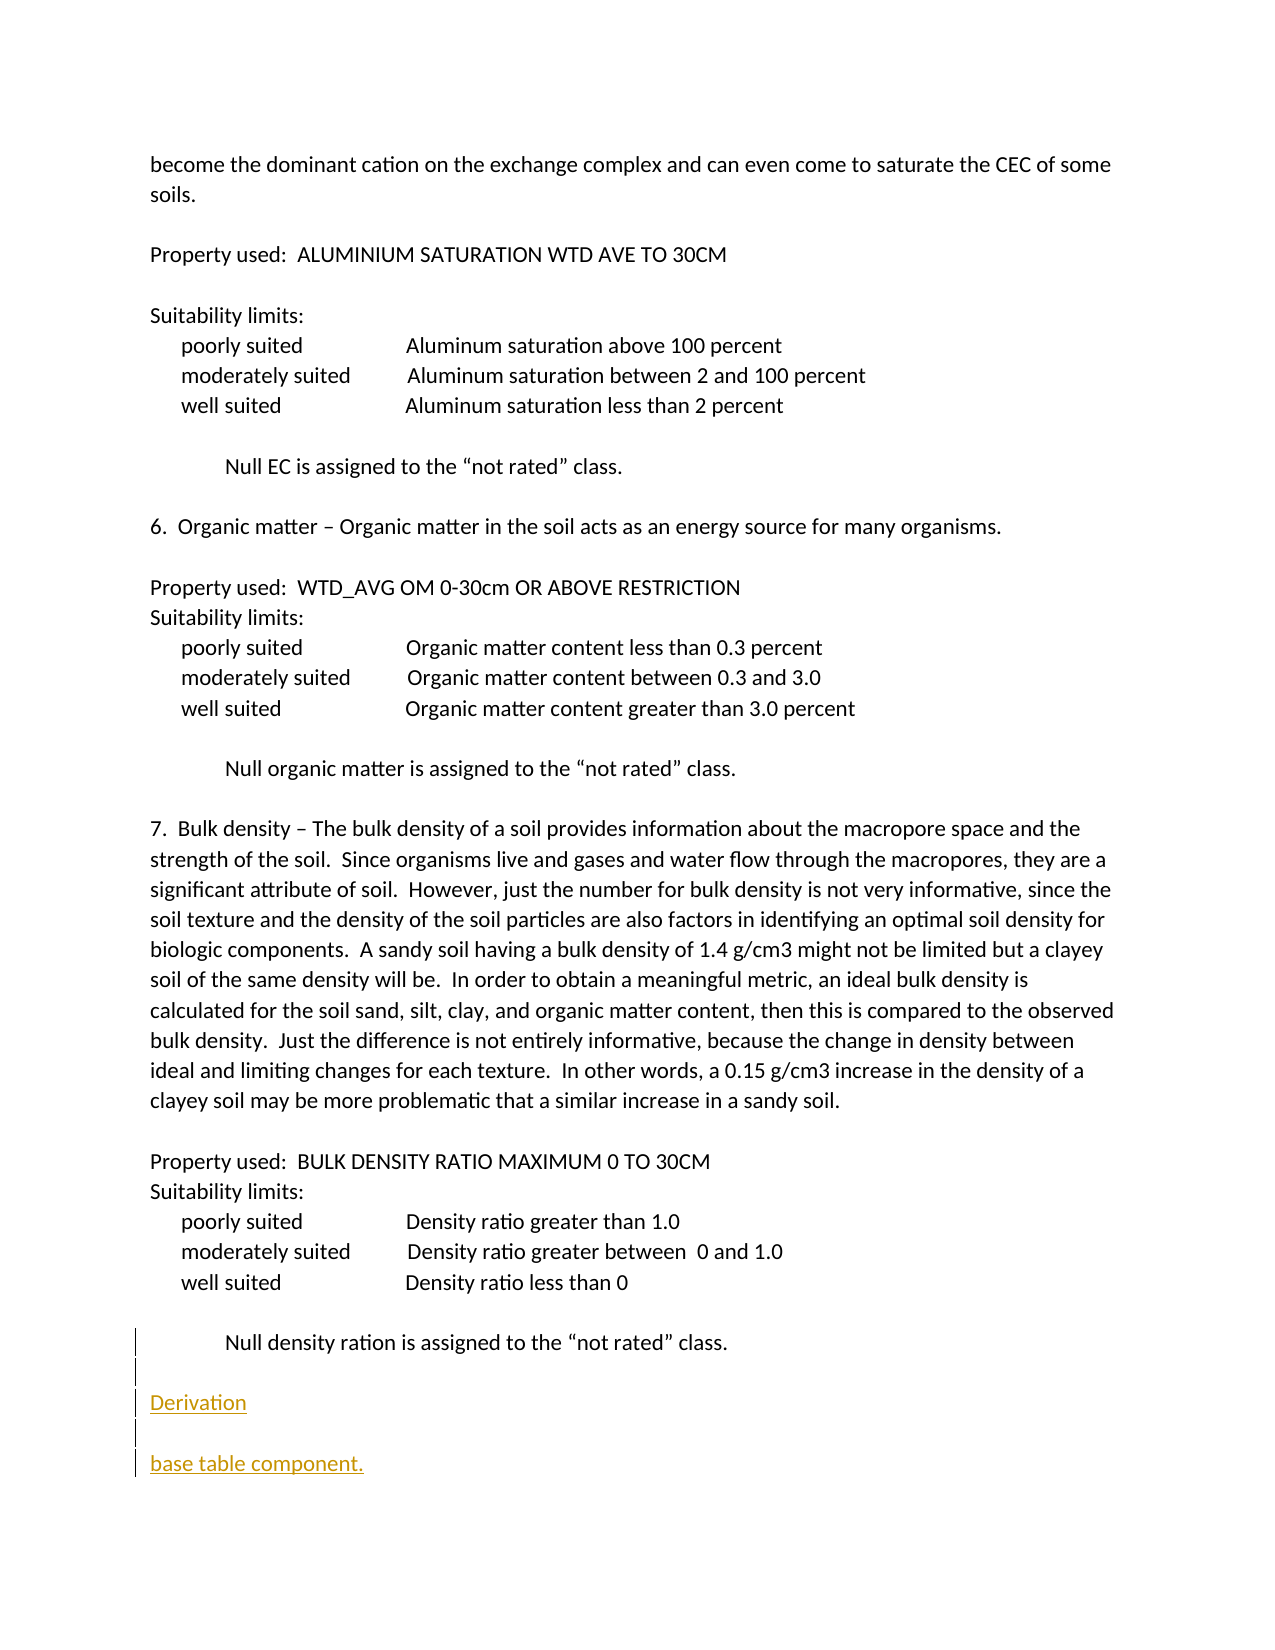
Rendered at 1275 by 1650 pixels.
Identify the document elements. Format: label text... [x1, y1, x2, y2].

text Property used: BULK DENSITY RATIO MAXIMUM 0 TO 30CM [150, 1147, 1125, 1175]
text Property used: WTD_AVG OM 0-30cm OR ABOVE RESTRICTION [150, 573, 1125, 601]
text Suitability limits: [150, 603, 1125, 631]
text well suited Density ratio less than 0 [150, 1268, 1125, 1296]
text Null organic matter is assigned to the “not rated” class. [150, 754, 1125, 782]
text poorly suited Organic matter content less than 0.3 percent [150, 633, 1125, 661]
text Null EC is assigned to the “not rated” class. [150, 452, 1125, 480]
text well suited Organic matter content greater than 3.0 percent [150, 694, 1125, 722]
text moderately suited Organic matter content between 0.3 and 3.0 [150, 663, 1125, 692]
text Null density ration is assigned to the “not rated” class. [150, 1328, 1125, 1356]
text Suitability limits: [150, 301, 1125, 329]
text moderately suited Aluminum saturation between 2 and 100 percent [150, 361, 1125, 389]
text well suited Aluminum saturation less than 2 percent [150, 392, 1125, 420]
text 7. Bulk density – The bulk density of a soil provides information about the macropore space and the strength of the soil. Since organisms live and gases and water flow through the macropores, they are a significant attribute of soil. However, just the number for bulk density is not very informative, since the soil texture and the density of the soil particles are also factors in identifying an optimal soil density for biologic components. A sandy soil having a bulk density of 1.4 g/cm3 might not be limited but a clayey soil of the same density will be. In order to obtain a meaningful metric, an ideal bulk density is calculated for the soil sand, silt, clay, and organic matter content, then this is compared to the observed bulk density. Just the difference is not entirely informative, because the change in density between ideal and limiting changes for each texture. In other words, a 0.15 g/cm3 increase in the density of a clayey soil may be more problematic that a similar increase in a sandy soil. [150, 814, 1125, 1114]
text moderately suited Density ratio greater between 0 and 1.0 [150, 1237, 1125, 1266]
text 6. Organic matter – Organic matter in the soil acts as an energy source for many organisms. [150, 512, 1125, 541]
text poorly suited Density ratio greater than 1.0 [150, 1207, 1125, 1235]
text Property used: ALUMINIUM SATURATION WTD AVE TO 30CM [150, 241, 1125, 269]
text poorly suited Aluminum saturation above 100 percent [150, 331, 1125, 359]
text Suitability limits: [150, 1177, 1125, 1205]
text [150, 150, 1125, 208]
